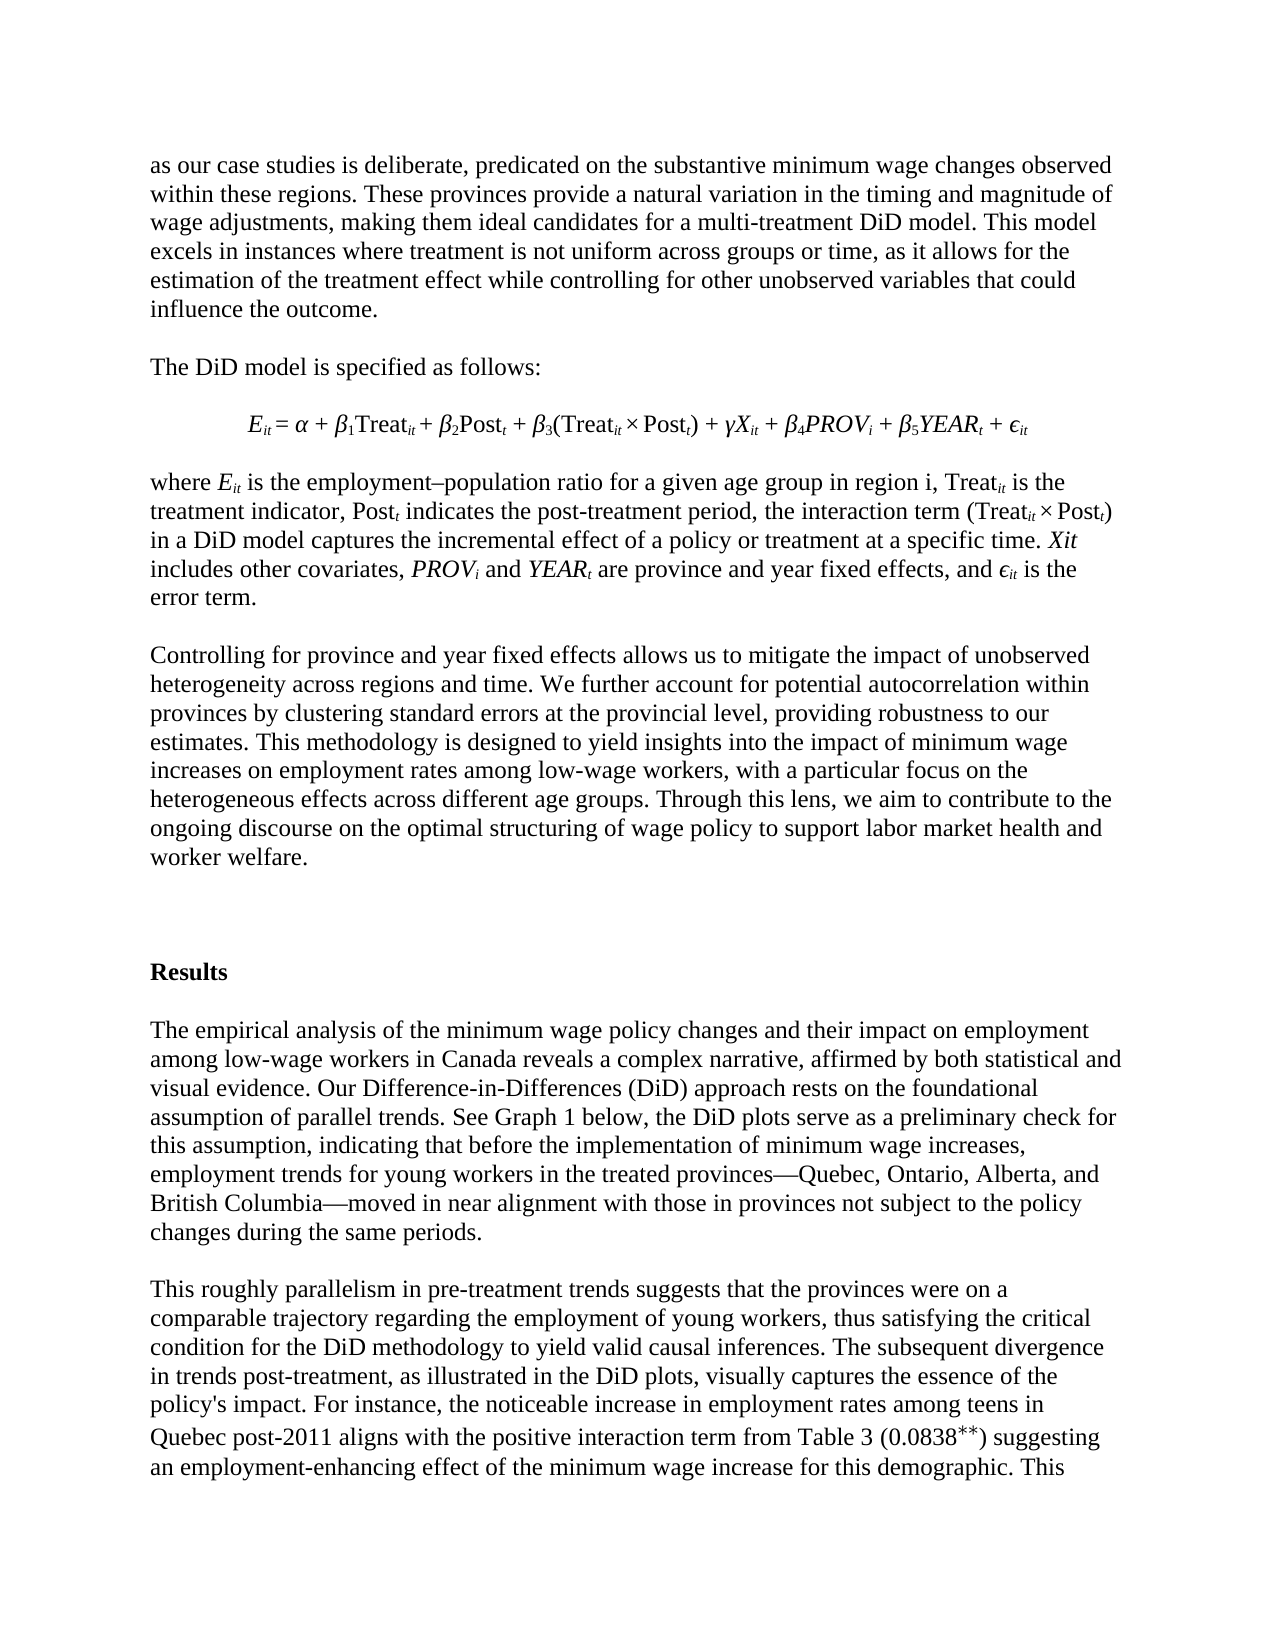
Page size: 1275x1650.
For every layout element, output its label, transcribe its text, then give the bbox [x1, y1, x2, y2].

text Controlling for province and year fixed effects allows us to mitigate the impact of unobserved heterogeneity across regions and time. We further account for potential autocorrelation within provinces by clustering standard errors at the provincial level, providing robustness to our estimates. This methodology is designed to yield insights into the impact of minimum wage increases on employment rates among low-wage workers, with a particular focus on the heterogeneous effects across different age groups. Through this lens, we aim to contribute to the ongoing discourse on the optimal structuring of wage policy to support labor market health and worker welfare. [150, 640, 1125, 870]
text The empirical analysis of the minimum wage policy changes and their impact on employment among low-wage workers in Canada reveals a complex narrative, affirmed by both statistical and visual evidence. Our Difference-in-Differences (DiD) approach rests on the foundational assumption of parallel trends. See Graph 1 below, the DiD plots serve as a preliminary check for this assumption, indicating that before the implementation of minimum wage increases, employment trends for young workers in the treated provinces—Quebec, Ontario, Alberta, and British Columbia—moved in near alignment with those in provinces not subject to the policy changes during the same periods. [150, 1015, 1125, 1245]
text The DiD model is specified as follows: [150, 352, 1125, 380]
text Results [150, 957, 1125, 986]
text where Eit ​is the employment–population ratio for a given age group in region i, Treatit​ is the treatment indicator, Postt​ indicates the post-treatment period, the interaction term ​(Treatit​ × Postt​) in a DiD model captures the incremental effect of a policy or treatment at a specific time. Xit​ includes other covariates, PROVi and YEARt are province and year fixed effects, and ϵit​​ is the error term. [150, 467, 1125, 611]
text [150, 1274, 1125, 1481]
text Eit​ = α + β1​Treatit​ + β2​Postt ​+ β3​(Treatit​ × Postt​) + γXit ​+ β4PROVi​ + β5YEARt ​+ ϵit​ [150, 409, 1125, 438]
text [150, 150, 1125, 322]
